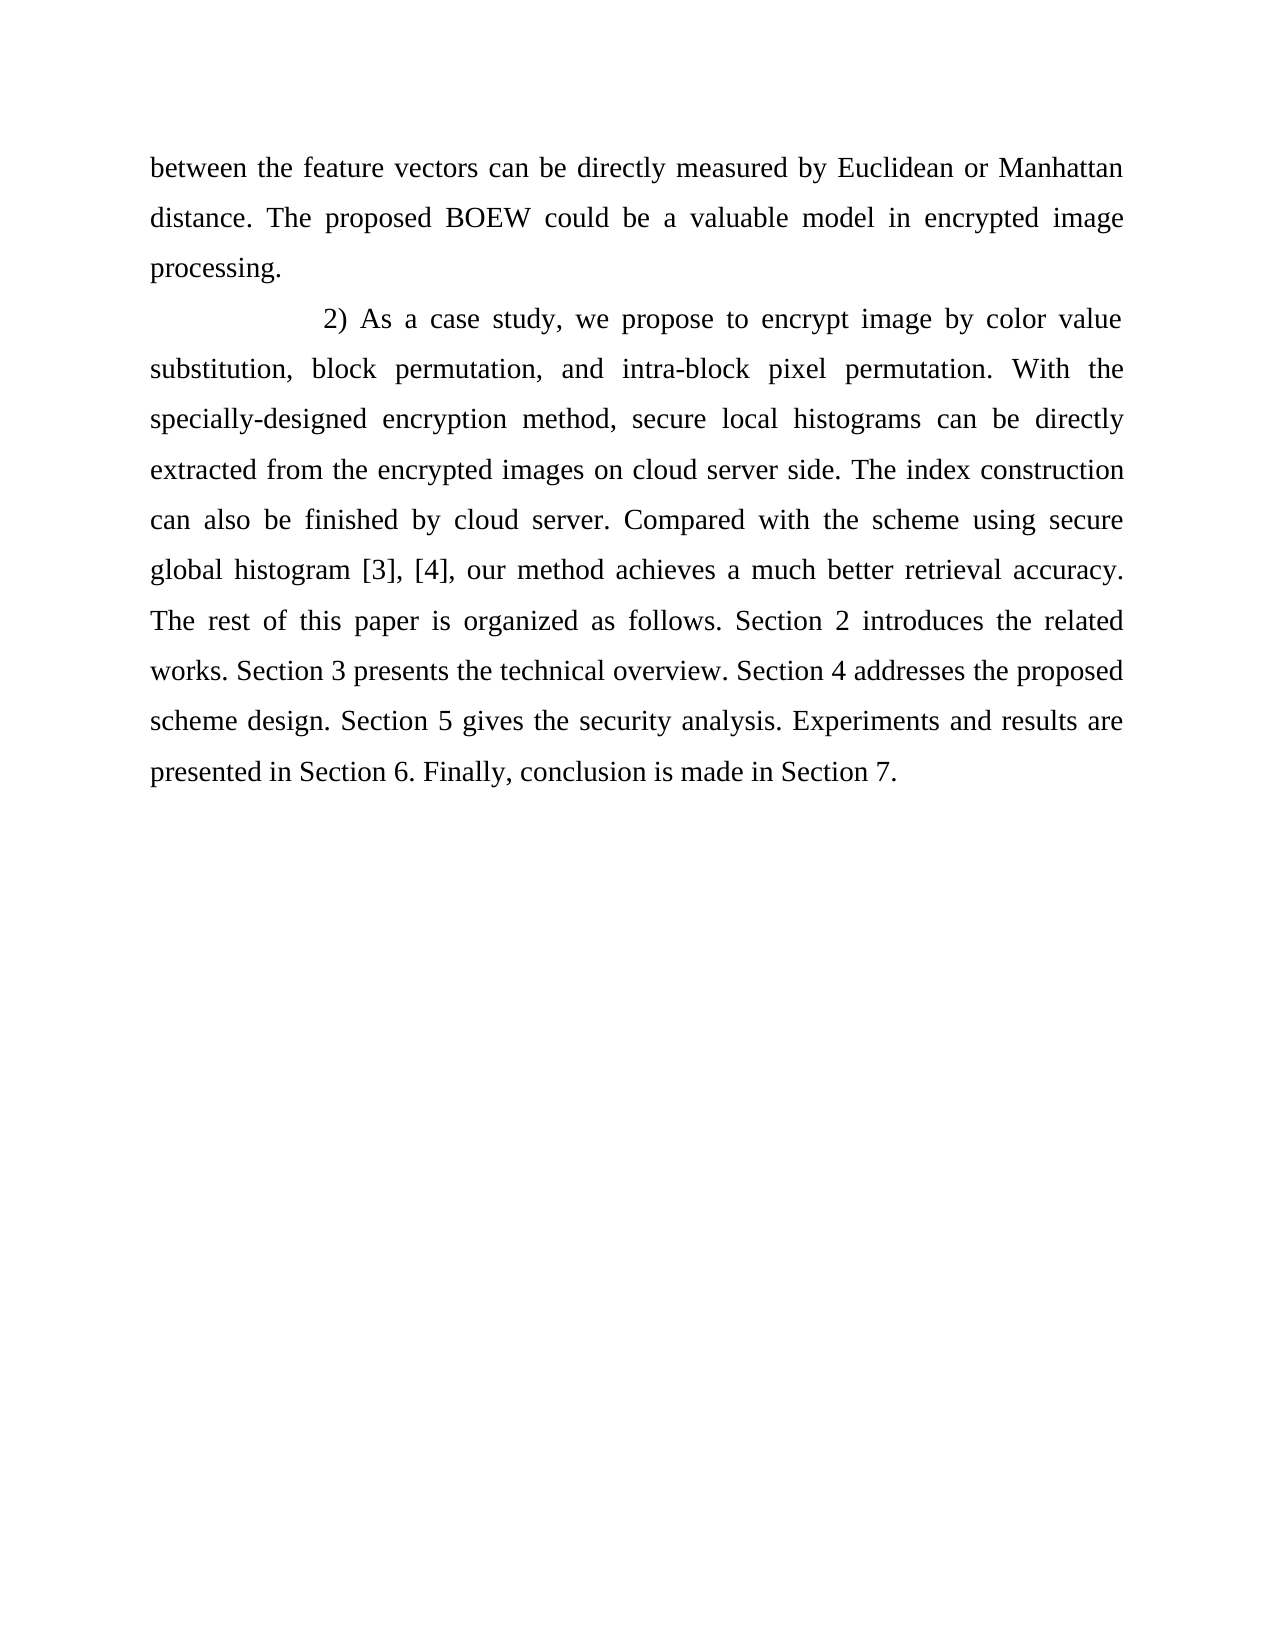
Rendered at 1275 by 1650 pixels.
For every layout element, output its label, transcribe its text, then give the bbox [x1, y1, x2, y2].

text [150, 150, 1125, 284]
text 2) As a case study, we propose to encrypt image by color value substitution, block permutation, and intra-block pixel permutation. With the specially-designed encryption method, secure local histograms can be directly extracted from the encrypted images on cloud server side. The index construction can also be finished by cloud server. Compared with the scheme using secure global histogram [3], [4], our method achieves a much better retrieval accuracy. The rest of this paper is organized as follows. Section 2 introduces the related works. Section 3 presents the technical overview. Section 4 addresses the proposed scheme design. Section 5 gives the security analysis. Experiments and results are presented in Section 6. Finally, conclusion is made in Section 7. [150, 301, 1125, 787]
